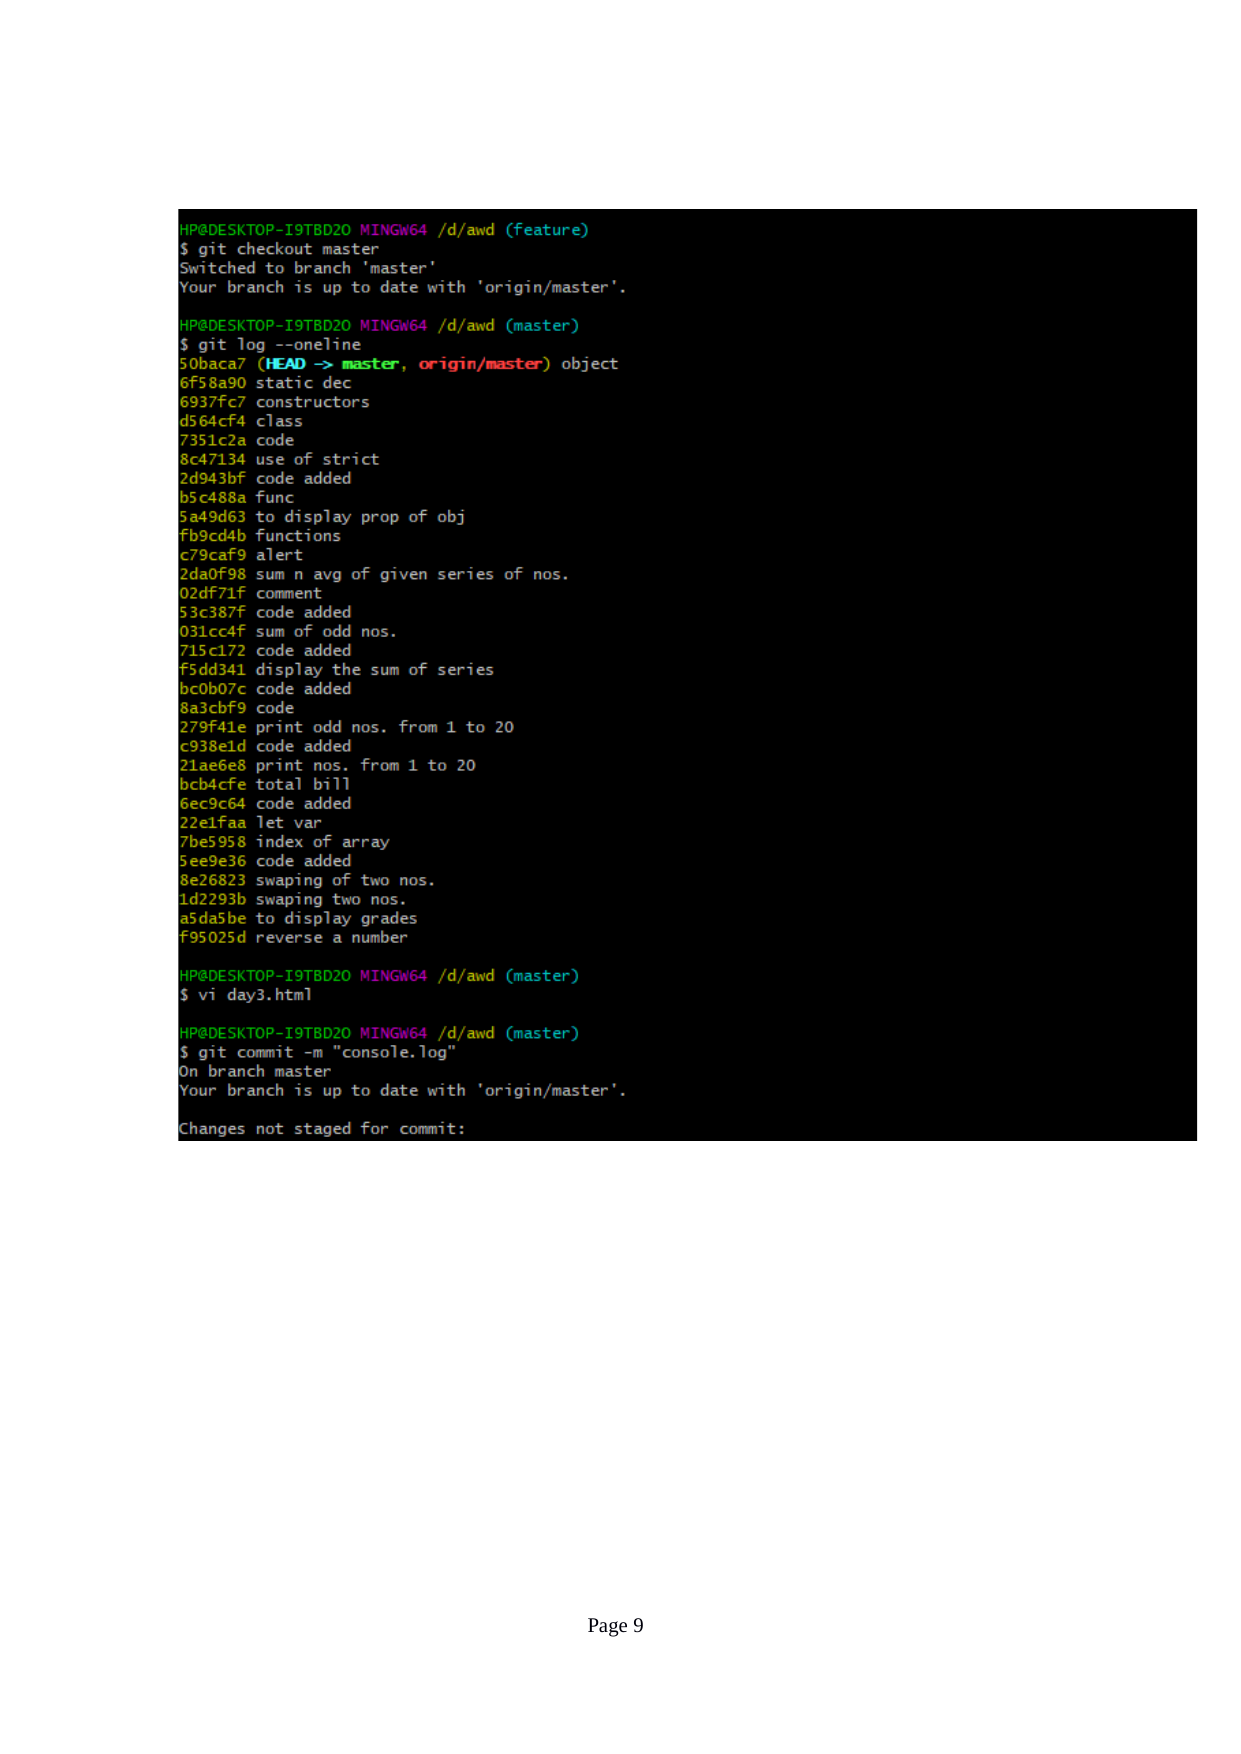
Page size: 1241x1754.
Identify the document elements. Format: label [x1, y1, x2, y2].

picture [178, 209, 1198, 1141]
